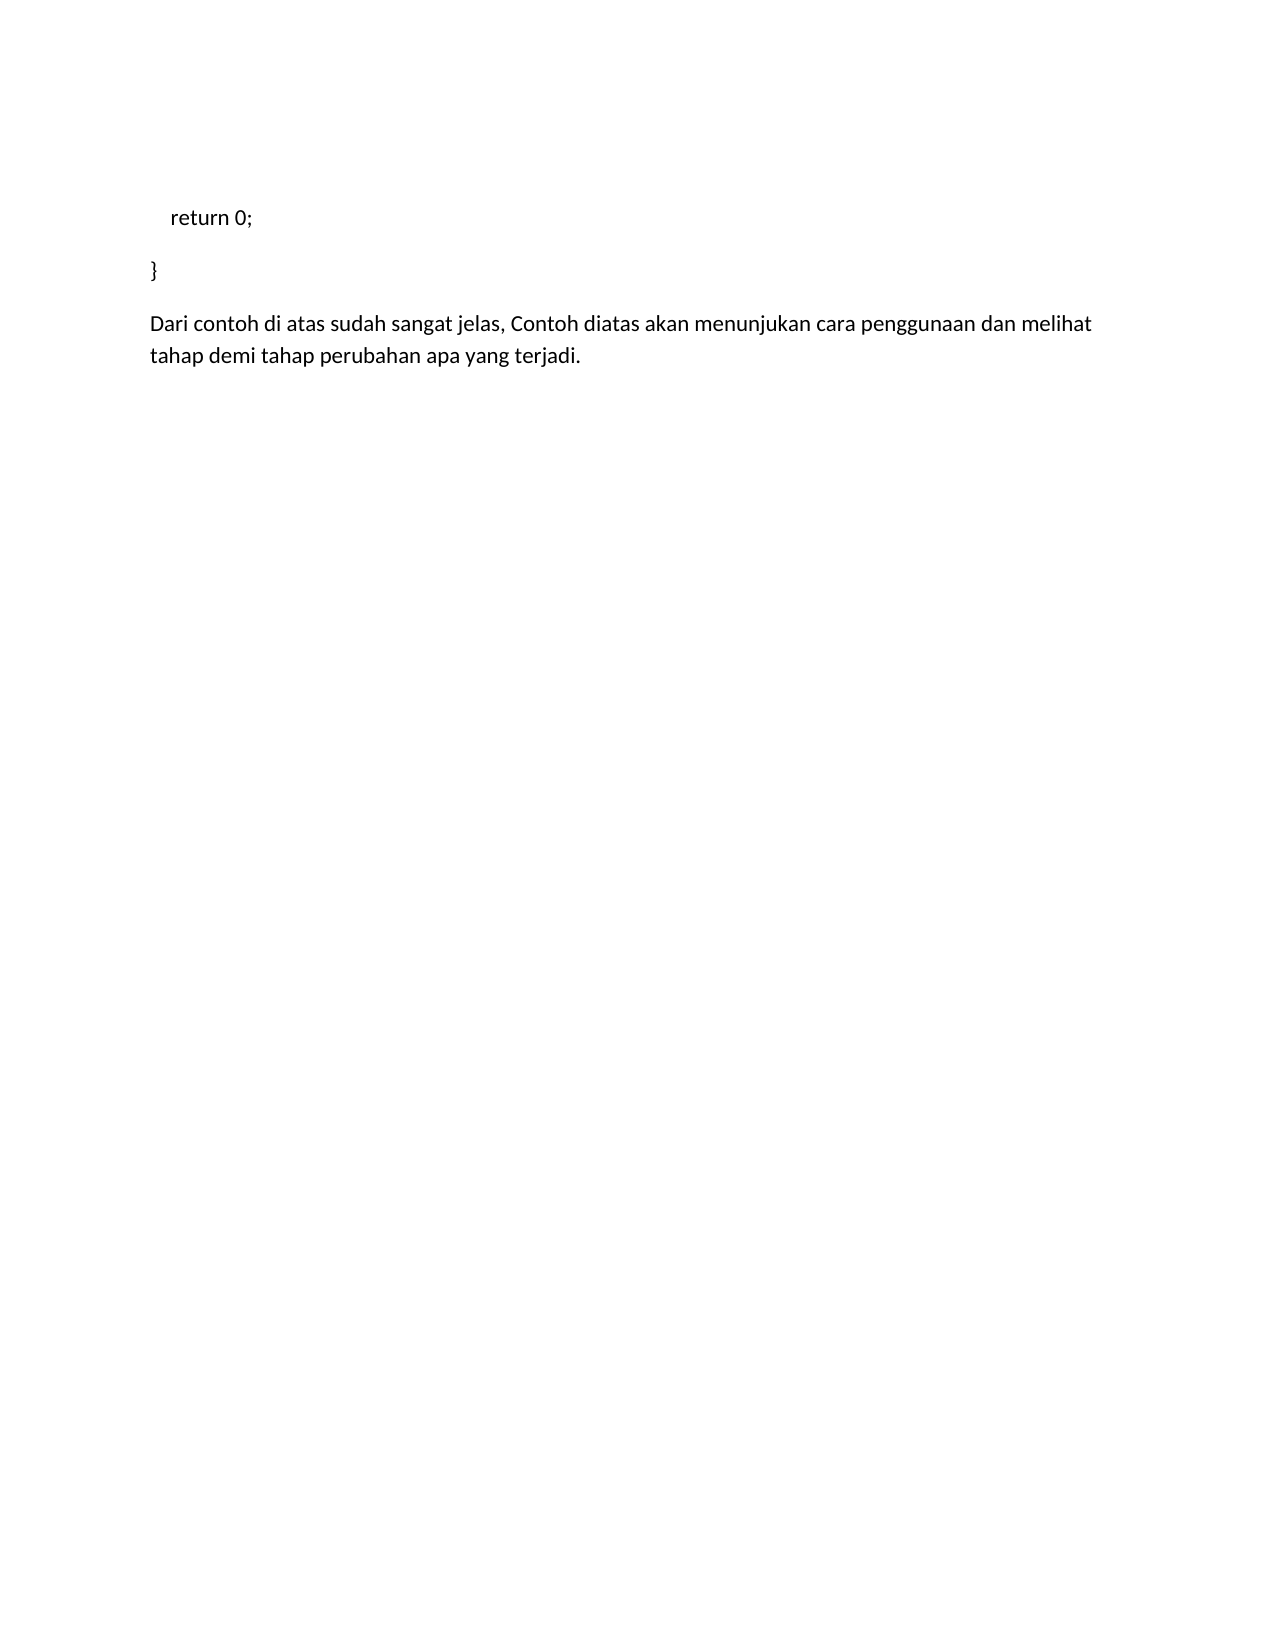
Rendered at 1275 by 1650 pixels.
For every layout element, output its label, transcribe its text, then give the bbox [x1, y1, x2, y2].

text return 0; [150, 203, 1125, 231]
text Dari contoh di atas sudah sangat jelas, Contoh diatas akan menunjukan cara penggunaan dan melihat tahap demi tahap perubahan apa yang terjadi. [150, 309, 1125, 369]
text } [150, 256, 1125, 284]
